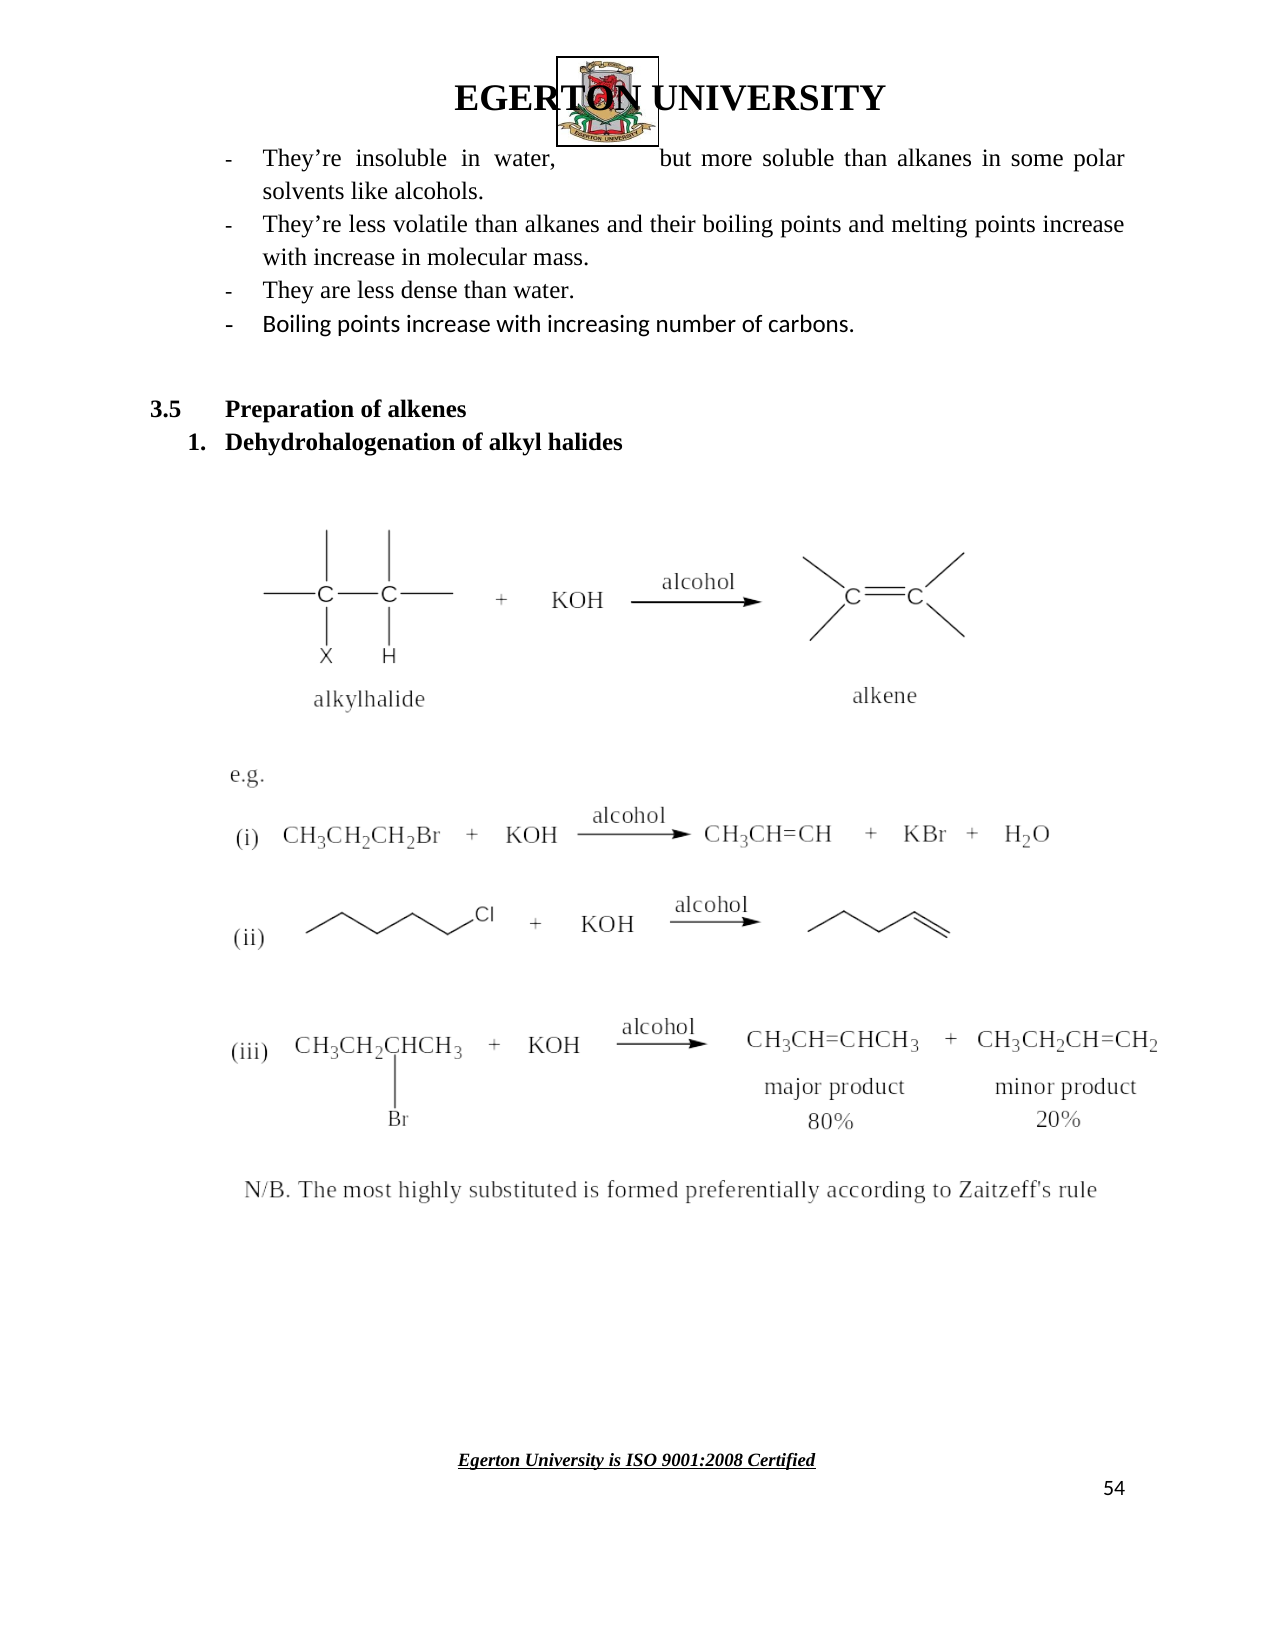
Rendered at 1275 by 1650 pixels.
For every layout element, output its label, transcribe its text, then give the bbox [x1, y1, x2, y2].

list They are less dense than water. [225, 275, 1125, 303]
list They’re insoluble in water, but more soluble than alkanes in some polar solvents like alcohols. [225, 143, 1125, 204]
list Dehydrohalogenation of alkyl halides [187, 427, 1125, 456]
list They’re less volatile than alkanes and their boiling points and melting points increase with increase in molecular mass. [225, 209, 1125, 271]
text 3.5 Preparation of alkenes [150, 394, 1125, 423]
list Boiling points increase with increasing number of carbons. [225, 308, 1125, 338]
picture [558, 58, 658, 143]
